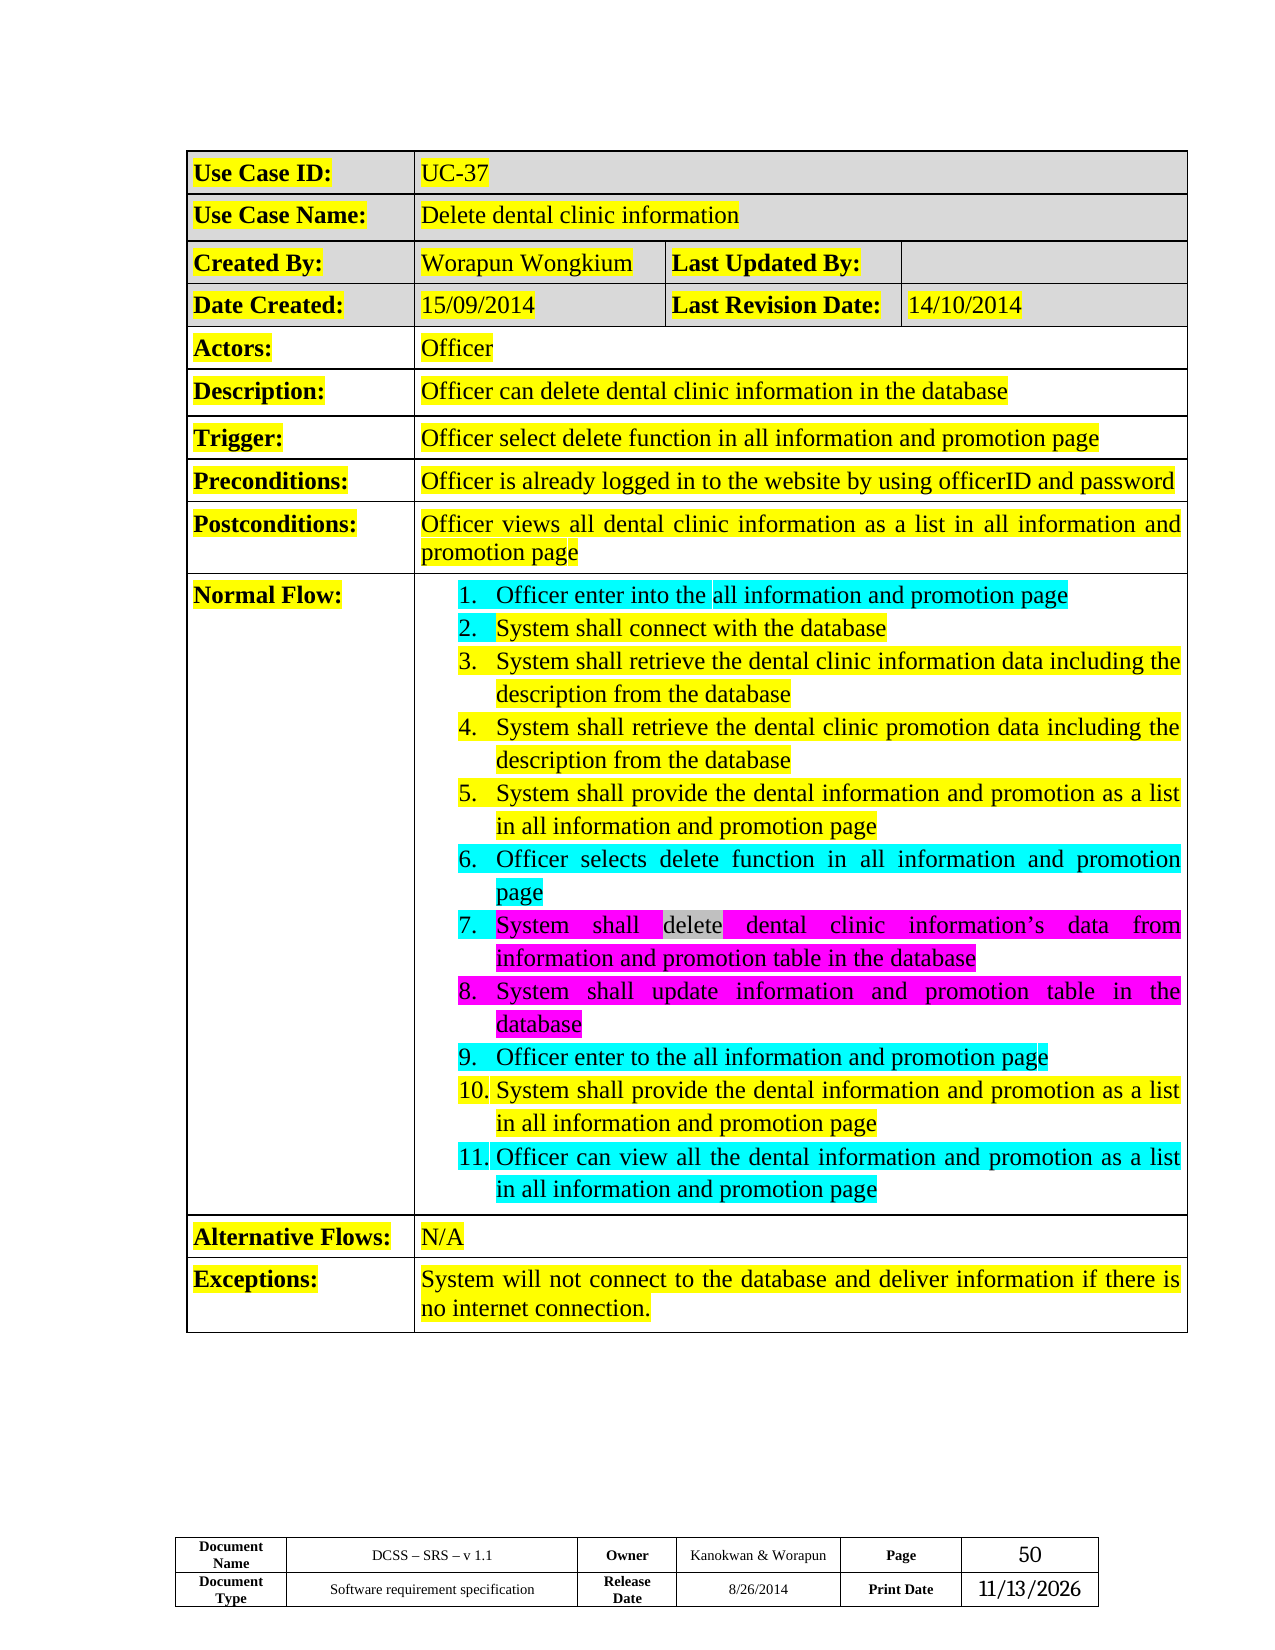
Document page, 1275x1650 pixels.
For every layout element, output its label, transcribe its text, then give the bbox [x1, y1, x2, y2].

table_cell Postconditions: [188, 502, 414, 572]
table_cell Officer select delete function in all information and promotion page [415, 417, 1187, 458]
table_cell Date Created: [188, 284, 414, 326]
table_cell Normal Flow: [188, 574, 414, 1214]
table_cell 15/09/2014 [415, 284, 665, 326]
table_header UC-37 [415, 152, 1187, 193]
table_cell Officer views all dental clinic information as a list in all information and promotion page [415, 502, 1187, 572]
table_cell 14/10/2014 [902, 284, 1187, 326]
table_cell Officer [415, 327, 1187, 368]
table_cell Preconditions: [188, 460, 414, 501]
table_cell Use Case Name: [188, 195, 414, 240]
table_cell Exceptions: [188, 1258, 414, 1332]
table_cell Delete dental clinic information [415, 195, 1187, 240]
table_cell Worapun Wongkium [415, 242, 665, 283]
table_cell Last Updated By: [666, 242, 901, 283]
table_cell System will not connect to the database and deliver information if there is no internet connection. [415, 1258, 1187, 1332]
table_cell Last Revision Date: [666, 284, 901, 326]
table_cell Actors: [188, 327, 414, 368]
table_cell Officer can delete dental clinic information in the database [415, 370, 1187, 415]
table_cell Officer is already logged in to the website by using officerID and password [415, 460, 1187, 501]
table_cell Created By: [188, 242, 414, 283]
table_cell Officer enter into the all information and promotion page System shall connect with the database System shall retrieve the dental clinic information data including the description from the database System shall retrieve the dental clinic promotion data including the description from the database System shall provide the dental information and promotion as a list in all information and promotion page Officer selects delete function in all information and promotion page System shall delete dental clinic information’s data from information and promotion table in the database System shall update information and promotion table in the database Officer enter to the all information and promotion page System shall provide the dental information and promotion as a list in all information and promotion page Officer can view all the dental information and promotion as a list in all information and promotion page [415, 574, 1187, 1214]
table_cell N/A [415, 1216, 1187, 1257]
table_cell [902, 242, 1187, 283]
table_cell Trigger: [188, 417, 414, 458]
table_cell Description: [188, 370, 414, 415]
table_cell Alternative Flows: [188, 1216, 414, 1257]
table_header Use Case ID: [188, 152, 414, 193]
